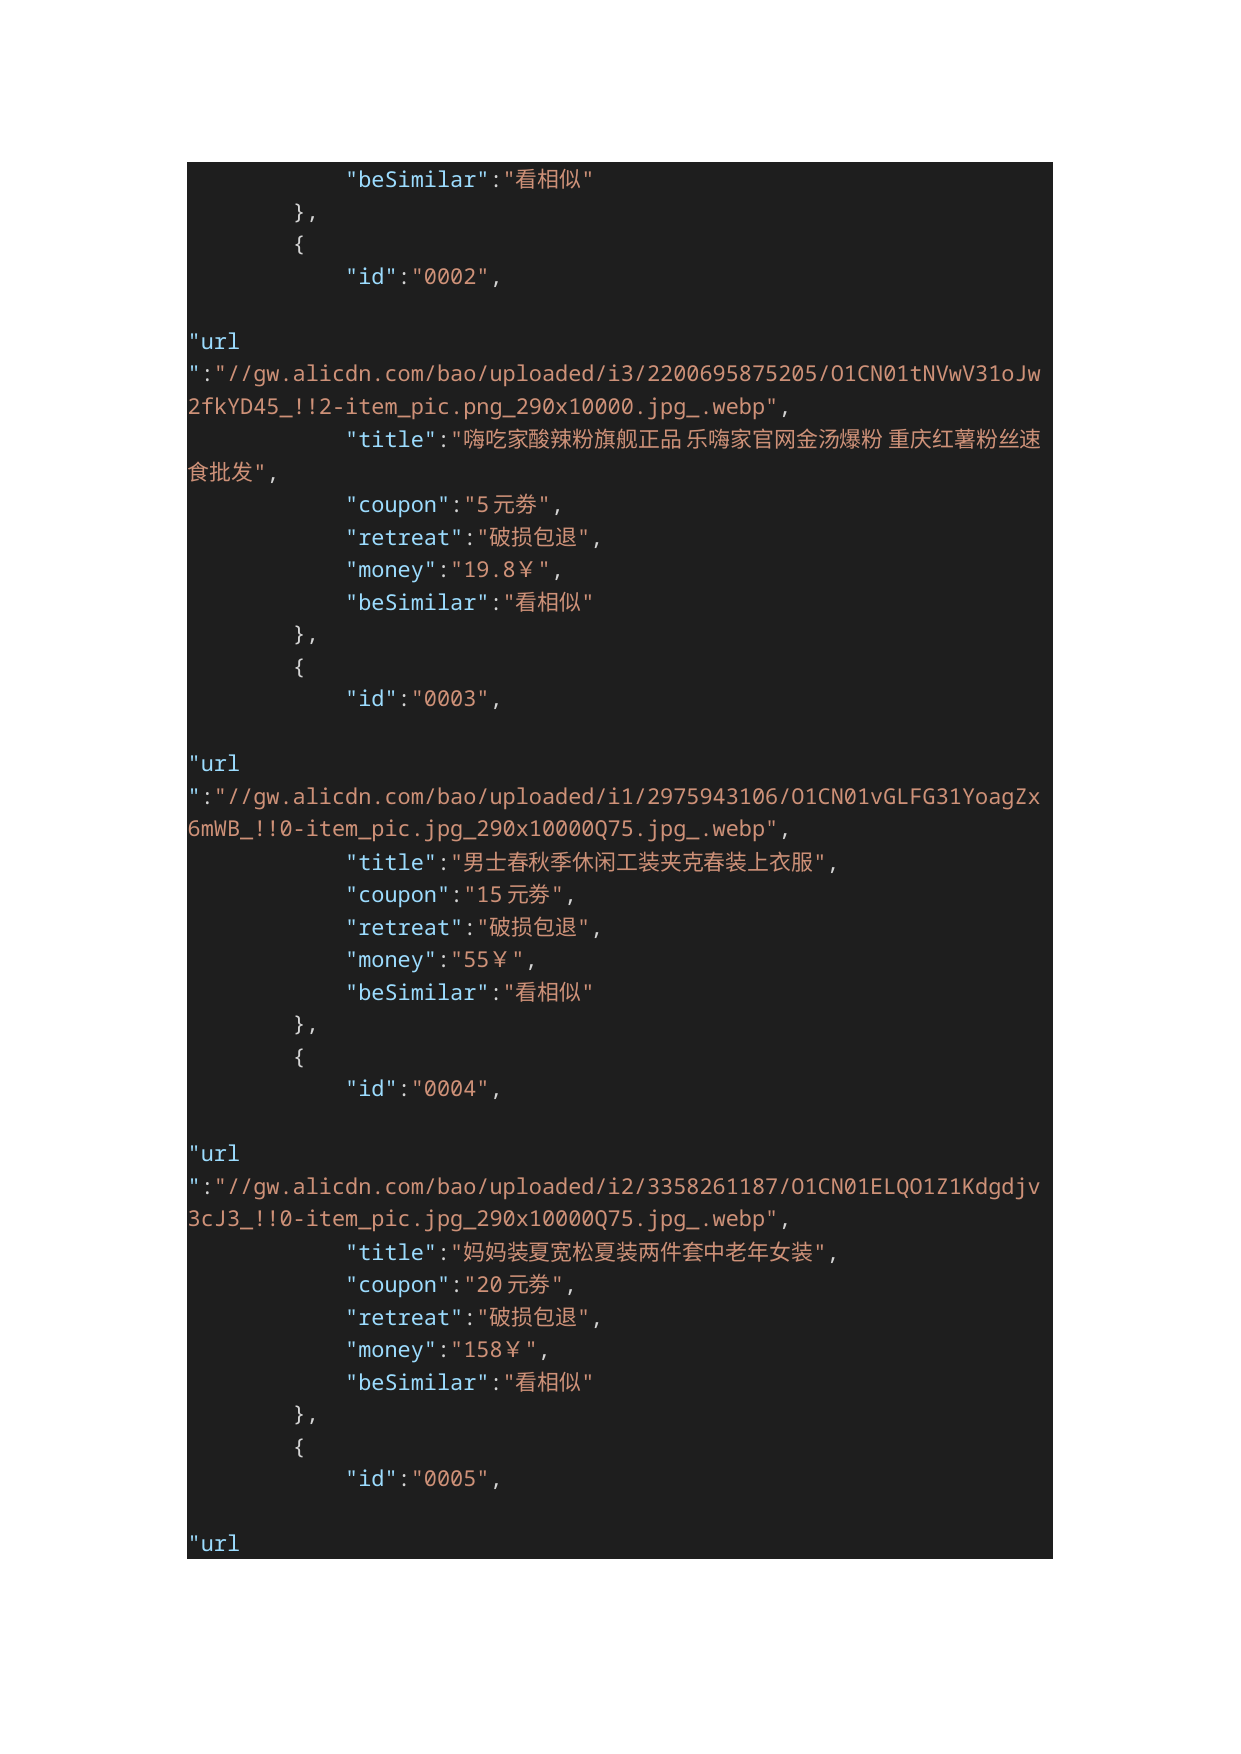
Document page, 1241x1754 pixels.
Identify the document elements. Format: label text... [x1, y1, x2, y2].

text "retreat":"破损包退", [187, 909, 1053, 942]
text }, [187, 194, 1053, 227]
text "url":"//gw.alicdn.com/bao/uploaded/i2/3358261187/O1CN01ELQO1Z1Kdgdjv3cJ3_!!0-item_pic.jpg_290x10000Q75.jpg_.webp", [187, 1104, 1053, 1234]
text "title":"妈妈装夏宽松夏装两件套中老年女装", [187, 1234, 1053, 1267]
text { [187, 649, 1053, 682]
text "id":"0002", [187, 259, 1053, 292]
text "money":"55￥", [187, 942, 1053, 974]
text "title":"男士春秋季休闲工装夹克春装上衣服", [187, 844, 1053, 877]
text "money":"19.8￥", [187, 552, 1053, 584]
text "beSimilar":"看相似" [187, 584, 1053, 617]
text "url":"//gw.alicdn.com/bao/uploaded/i3/2200695875205/O1CN01tNVwV31oJw2fkYD45_!!2-item_pic.png_290x10000.jpg_.webp", [187, 292, 1053, 422]
text }, [187, 617, 1053, 649]
text "coupon":"20元劵", [187, 1267, 1053, 1299]
text { [187, 1429, 1053, 1462]
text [187, 1494, 1053, 1559]
text }, [187, 1397, 1053, 1429]
text "url":"//gw.alicdn.com/bao/uploaded/i1/2975943106/O1CN01vGLFG31YoagZx6mWB_!!0-item_pic.jpg_290x10000Q75.jpg_.webp", [187, 714, 1053, 844]
text }, [187, 1007, 1053, 1039]
text { [187, 1039, 1053, 1072]
text "id":"0004", [187, 1072, 1053, 1104]
text "title":"嗨吃家酸辣粉旗舰正品 乐嗨家官网金汤爆粉 重庆红薯粉丝速食批发", [187, 422, 1053, 487]
text { [187, 227, 1053, 259]
text "retreat":"破损包退", [187, 519, 1053, 552]
text "coupon":"5元劵", [187, 487, 1053, 519]
text "beSimilar":"看相似" [187, 1364, 1053, 1397]
text "retreat":"破损包退", [187, 1299, 1053, 1332]
text "beSimilar":"看相似" [187, 974, 1053, 1007]
text "id":"0005", [187, 1462, 1053, 1494]
text "money":"158￥", [187, 1332, 1053, 1364]
text "coupon":"15元劵", [187, 877, 1053, 909]
text "beSimilar":"看相似" [187, 162, 1053, 194]
text "id":"0003", [187, 682, 1053, 714]
